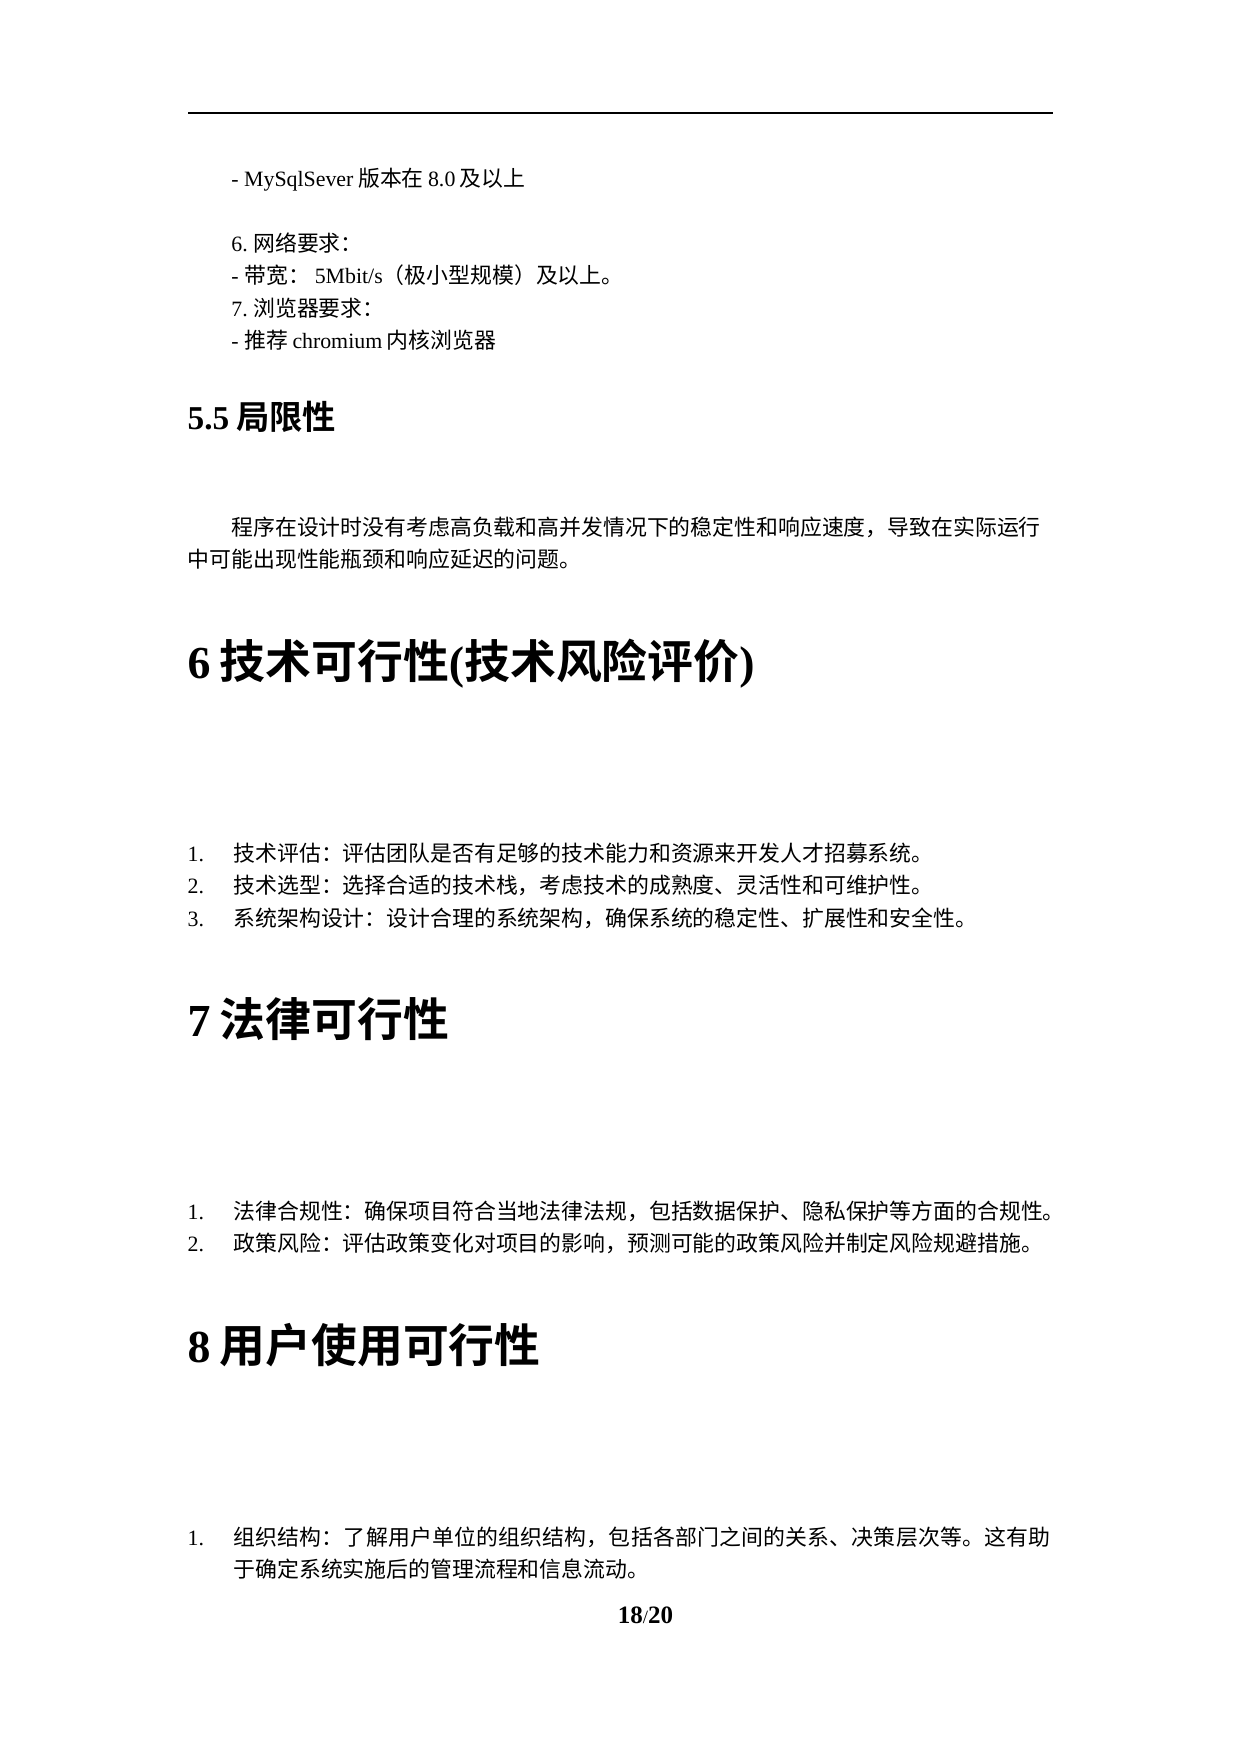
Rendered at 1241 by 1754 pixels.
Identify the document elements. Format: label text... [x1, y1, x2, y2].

subtitle 6技术可行性(技术风险评价) [187, 610, 1053, 707]
text - MySqlSever版本在8.0及以上 [231, 160, 1053, 193]
text 程序在设计时没有考虑高负载和高并发情况下的稳定性和响应速度，导致在实际运行中可能出现性能瓶颈和响应延迟的问题。 [187, 509, 1053, 574]
list 法律合规性：确保项目符合当地法律法规，包括数据保护、隐私保护等方面的合规性。 [187, 1193, 1053, 1226]
list 政策风险：评估政策变化对项目的影响，预测可能的政策风险并制定风险规避措施。 [187, 1226, 1053, 1258]
text - 带宽： 5Mbit/s（极小型规模）及以上。 [231, 258, 1053, 290]
list 技术评估：评估团队是否有足够的技术能力和资源来开发人才招募系统。 [187, 835, 1053, 868]
text 7. 浏览器要求： [187, 290, 1053, 323]
list 系统架构设计：设计合理的系统架构，确保系统的稳定性、扩展性和安全性。 [187, 900, 1053, 933]
text 6. 网络要求： [231, 225, 1053, 258]
list 组织结构：了解用户单位的组织结构，包括各部门之间的关系、决策层次等。这有助于确定系统实施后的管理流程和信息流动。 [187, 1519, 1053, 1584]
subtitle 8用户使用可行性 [187, 1294, 1053, 1391]
subtitle 5.5局限性 [187, 382, 1053, 447]
subtitle 7法律可行性 [187, 968, 1053, 1066]
list 技术选型：选择合适的技术栈，考虑技术的成熟度、灵活性和可维护性。 [187, 868, 1053, 900]
text - 推荐chromium内核浏览器 [231, 323, 1053, 355]
